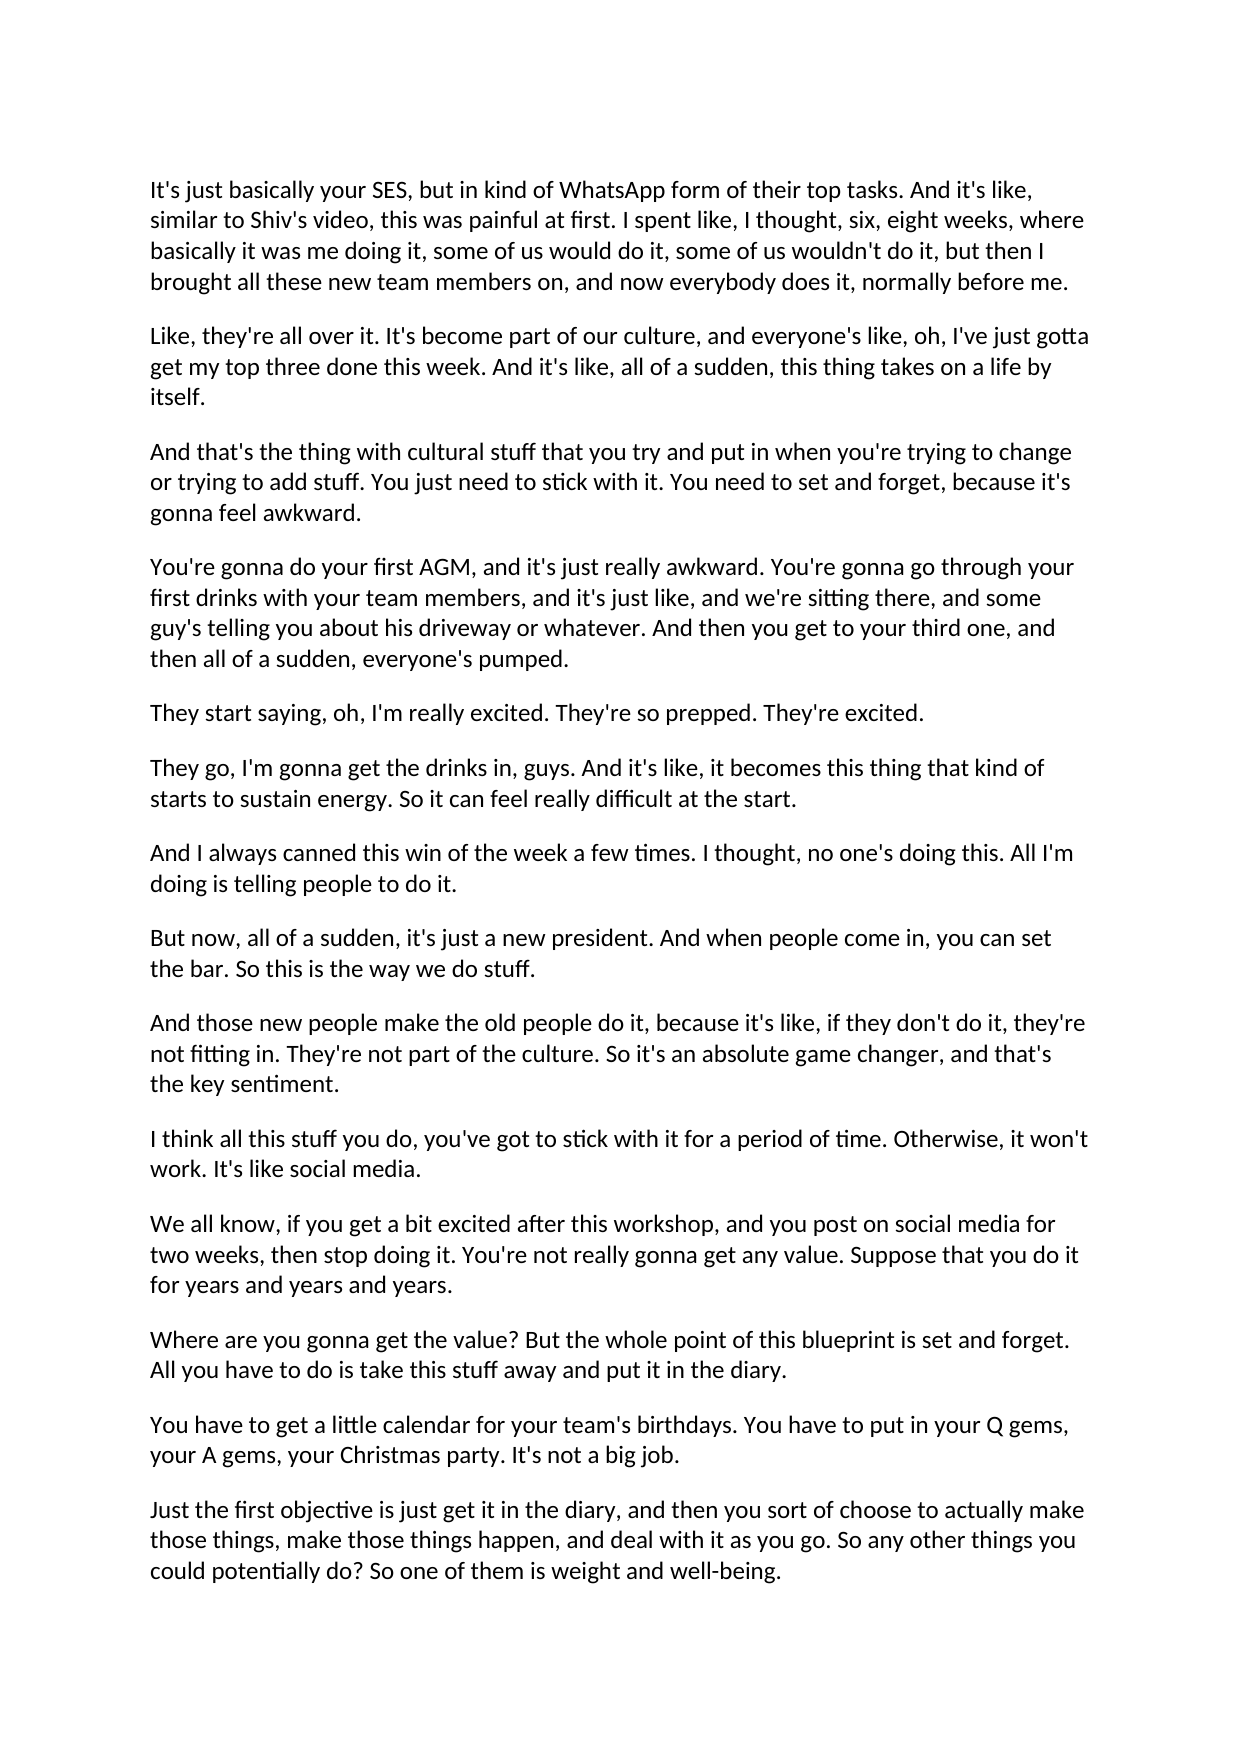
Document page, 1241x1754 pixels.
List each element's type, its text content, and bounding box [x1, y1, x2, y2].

text I think all this stuff you do, you've got to stick with it for a period of time. Otherwise, it won't work. It's like social media. [150, 1123, 1090, 1184]
text Just the first objective is just get it in the diary, and then you sort of choose to actually make those things, make those things happen, and deal with it as you go. So any other things you could potentially do? So one of them is weight and well-being. [150, 1494, 1090, 1586]
text Where are you gonna get the value? But the whole point of this blueprint is set and forget. All you have to do is take this stuff away and put it in the diary. [150, 1324, 1090, 1385]
text They go, I'm gonna get the drinks in, guys. And it's like, it becomes this thing that kind of starts to sustain energy. So it can feel really difficult at the start. [150, 752, 1090, 813]
text We all know, if you get a bit excited after this workshop, and you post on social media for two weeks, then stop doing it. You're not really gonna get any value. Suppose that you do it for years and years and years. [150, 1208, 1090, 1300]
text And I always canned this win of the week a few times. I thought, no one's doing this. All I'm doing is telling people to do it. [150, 837, 1090, 898]
text They start saying, oh, I'm really excited. They're so prepped. They're excited. [150, 698, 1090, 728]
text You have to get a little calendar for your team's birthdays. You have to put in your Q gems, your A gems, your Christmas party. It's not a big job. [150, 1409, 1090, 1470]
text And those new people make the old people do it, because it's like, if they don't do it, they're not fitting in. They're not part of the culture. So it's an absolute game changer, and that's the key sentiment. [150, 1007, 1090, 1099]
text It's just basically your SES, but in kind of WhatsApp form of their top tasks. And it's like, similar to Shiv's video, this was painful at first. I spent like, I thought, six, eight weeks, where basically it was me doing it, some of us would do it, some of us wouldn't do it, but then I brought all these new team members on, and now everybody does it, normally before me. [150, 174, 1090, 296]
text Like, they're all over it. It's become part of our culture, and everyone's like, oh, I've just gotta get my top three done this week. And it's like, all of a sudden, this thing takes on a life by itself. [150, 320, 1090, 412]
text You're gonna do your first AGM, and it's just really awkward. You're gonna go through your first drinks with your team members, and it's just like, and we're sitting there, and some guy's telling you about his driveway or whatever. And then you get to your third one, and then all of a sudden, everyone's pumped. [150, 551, 1090, 673]
text And that's the thing with cultural stuff that you try and put in when you're trying to change or trying to add stuff. You just need to stick with it. You need to set and forget, because it's gonna feel awkward. [150, 436, 1090, 527]
text But now, all of a sudden, it's just a new president. And when people come in, you can set the bar. So this is the way we do stuff. [150, 922, 1090, 983]
